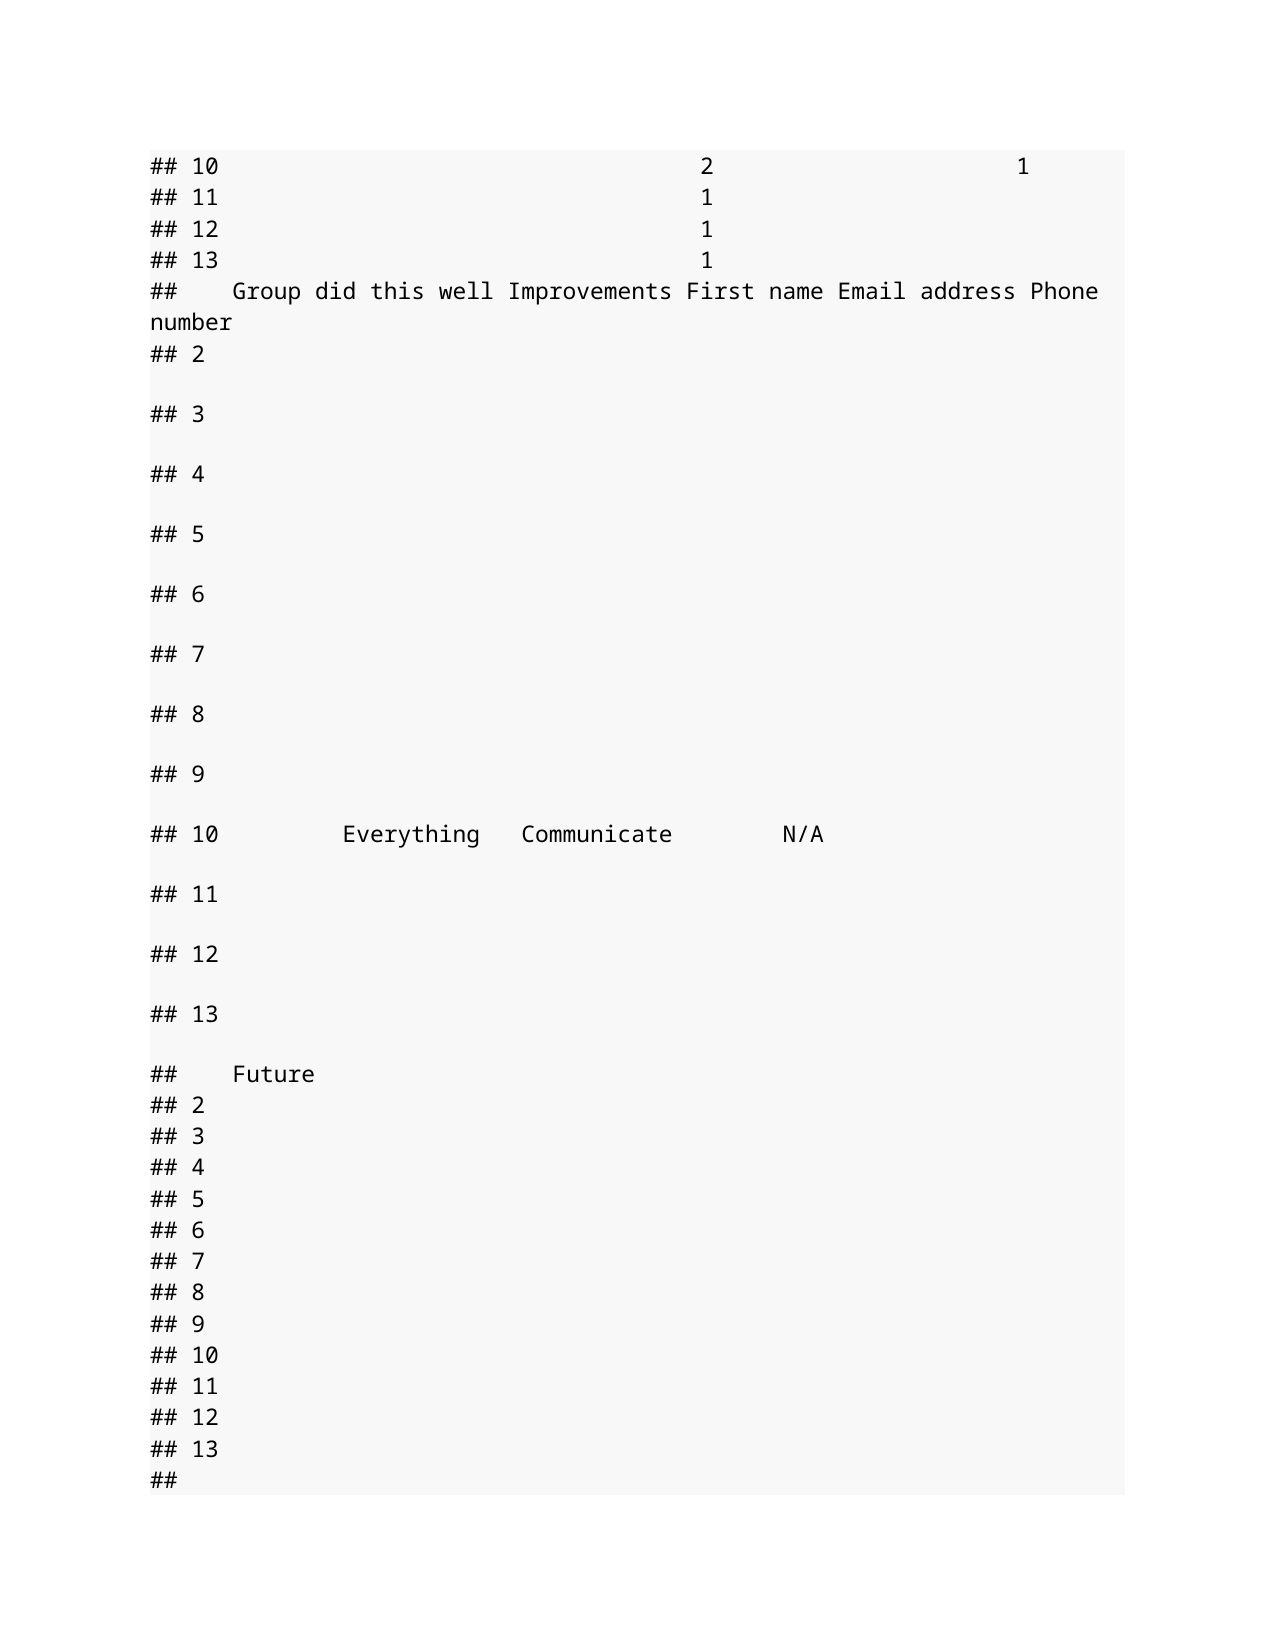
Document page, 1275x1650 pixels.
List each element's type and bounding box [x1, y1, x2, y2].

text [150, 150, 1125, 1495]
